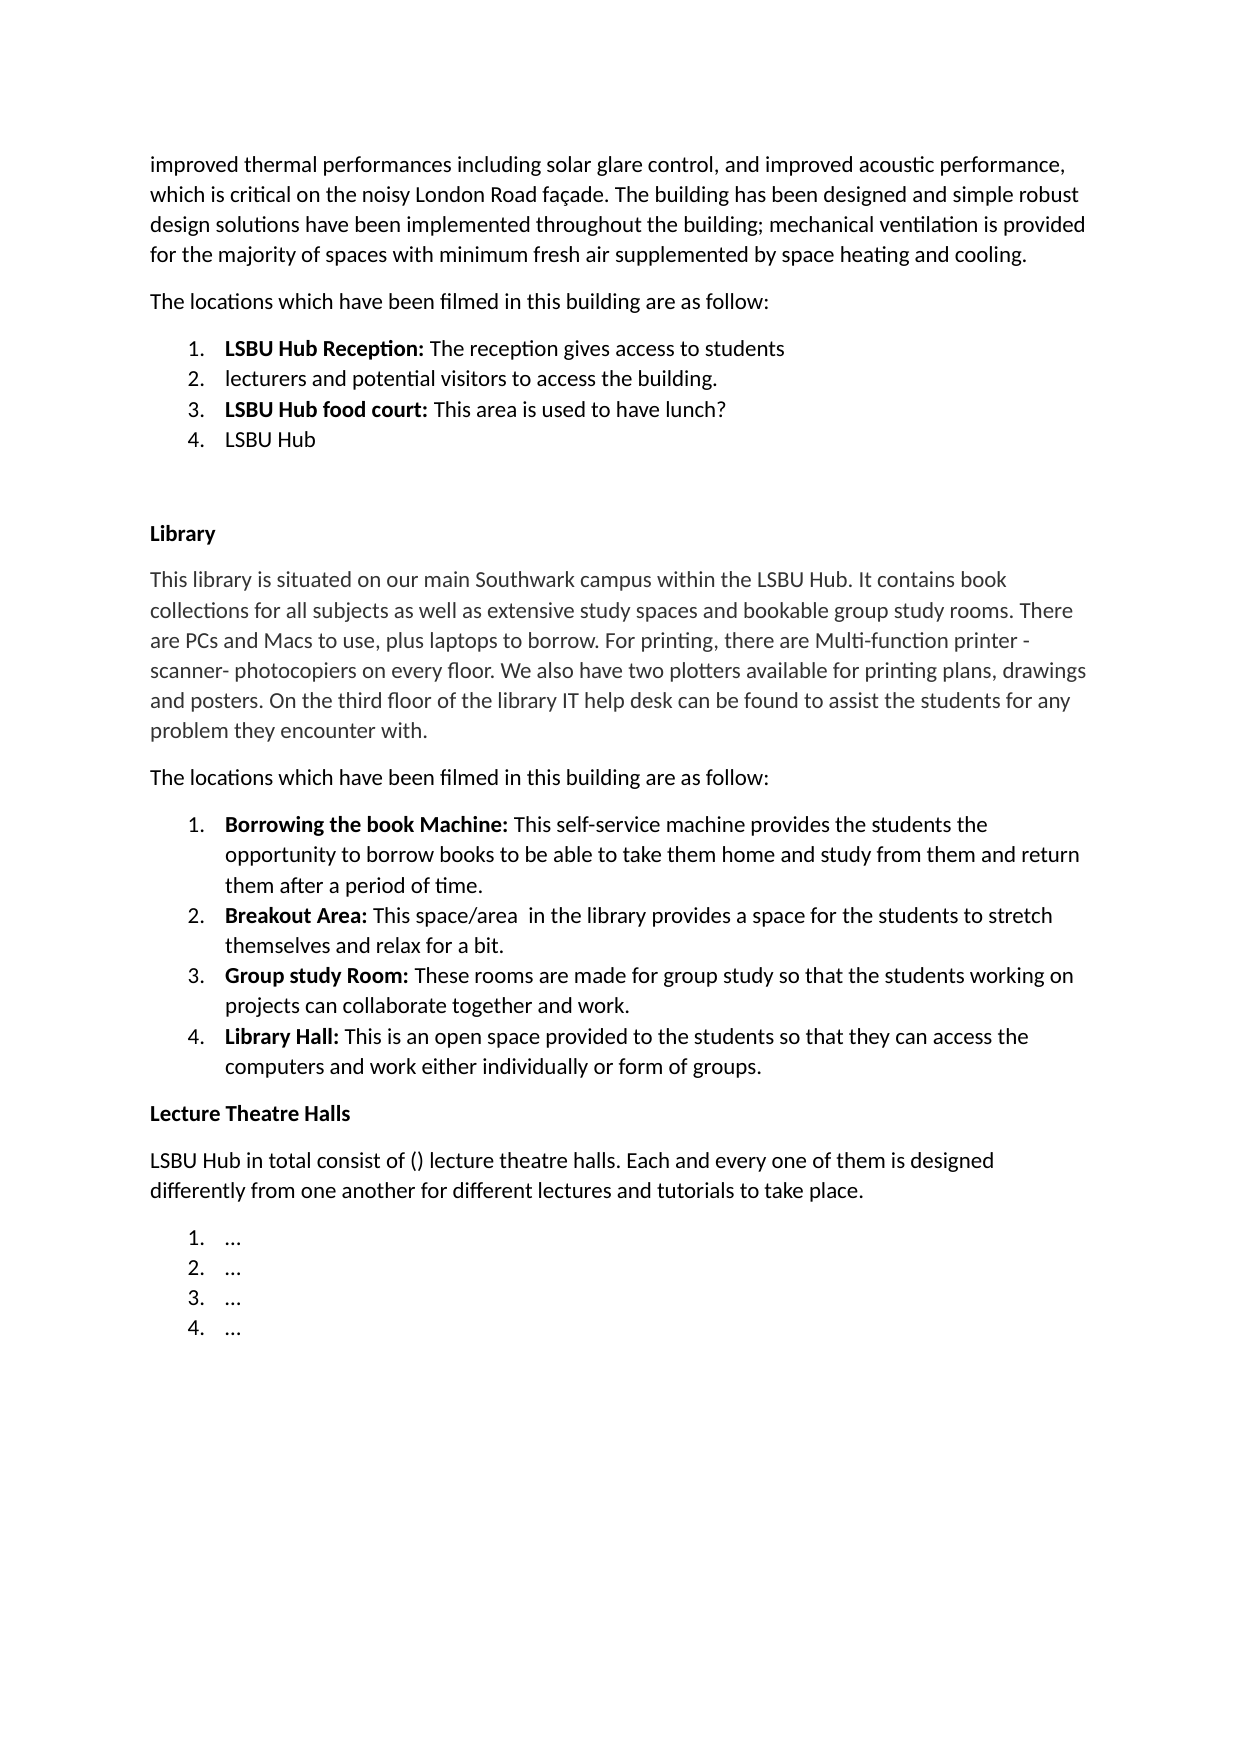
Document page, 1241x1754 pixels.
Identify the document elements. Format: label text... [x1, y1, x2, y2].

list … [187, 1253, 1090, 1281]
text This library is situated on our main Southwark campus within the LSBU Hub. It contains book collections for all subjects as well as extensive study spaces and bookable group study rooms. There are PCs and Macs to use, plus laptops to borrow. For printing, there are Multi-function printer - scanner- photocopiers on every floor. We also have two plotters available for printing plans, drawings and posters. On the third floor of the library IT help desk can be found to assist the students for any problem they encounter with. [150, 566, 1090, 745]
list … [187, 1223, 1090, 1251]
list … [187, 1313, 1090, 1342]
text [150, 150, 1090, 269]
list LSBU Hub food court: This area is used to have lunch? [187, 395, 1090, 423]
text The locations which have been filmed in this building are as follow: [150, 763, 1090, 792]
list LSBU Hub [187, 425, 1090, 453]
list Breakout Area: This space/area in the library provides a space for the students to stretch themselves and relax for a bit. [187, 901, 1090, 959]
text Lecture Theatre Halls [150, 1099, 1090, 1127]
text The locations which have been filmed in this building are as follow: [150, 287, 1090, 316]
list lecturers and potential visitors to access the building. [187, 364, 1090, 393]
text LSBU Hub in total consist of () lecture theatre halls. Each and every one of them is designed differently from one another for different lectures and tutorials to take place. [150, 1146, 1090, 1204]
list LSBU Hub Reception: The reception gives access to students [187, 334, 1090, 362]
list Group study Room: These rooms are made for group study so that the students working on projects can collaborate together and work. [187, 961, 1090, 1020]
list … [187, 1283, 1090, 1311]
list Borrowing the book Machine: This self-service machine provides the students the opportunity to borrow books to be able to take them home and study from them and return them after a period of time. [187, 810, 1090, 899]
text Library [150, 519, 1090, 547]
list Library Hall: This is an open space provided to the students so that they can access the computers and work either individually or form of groups. [187, 1022, 1090, 1080]
